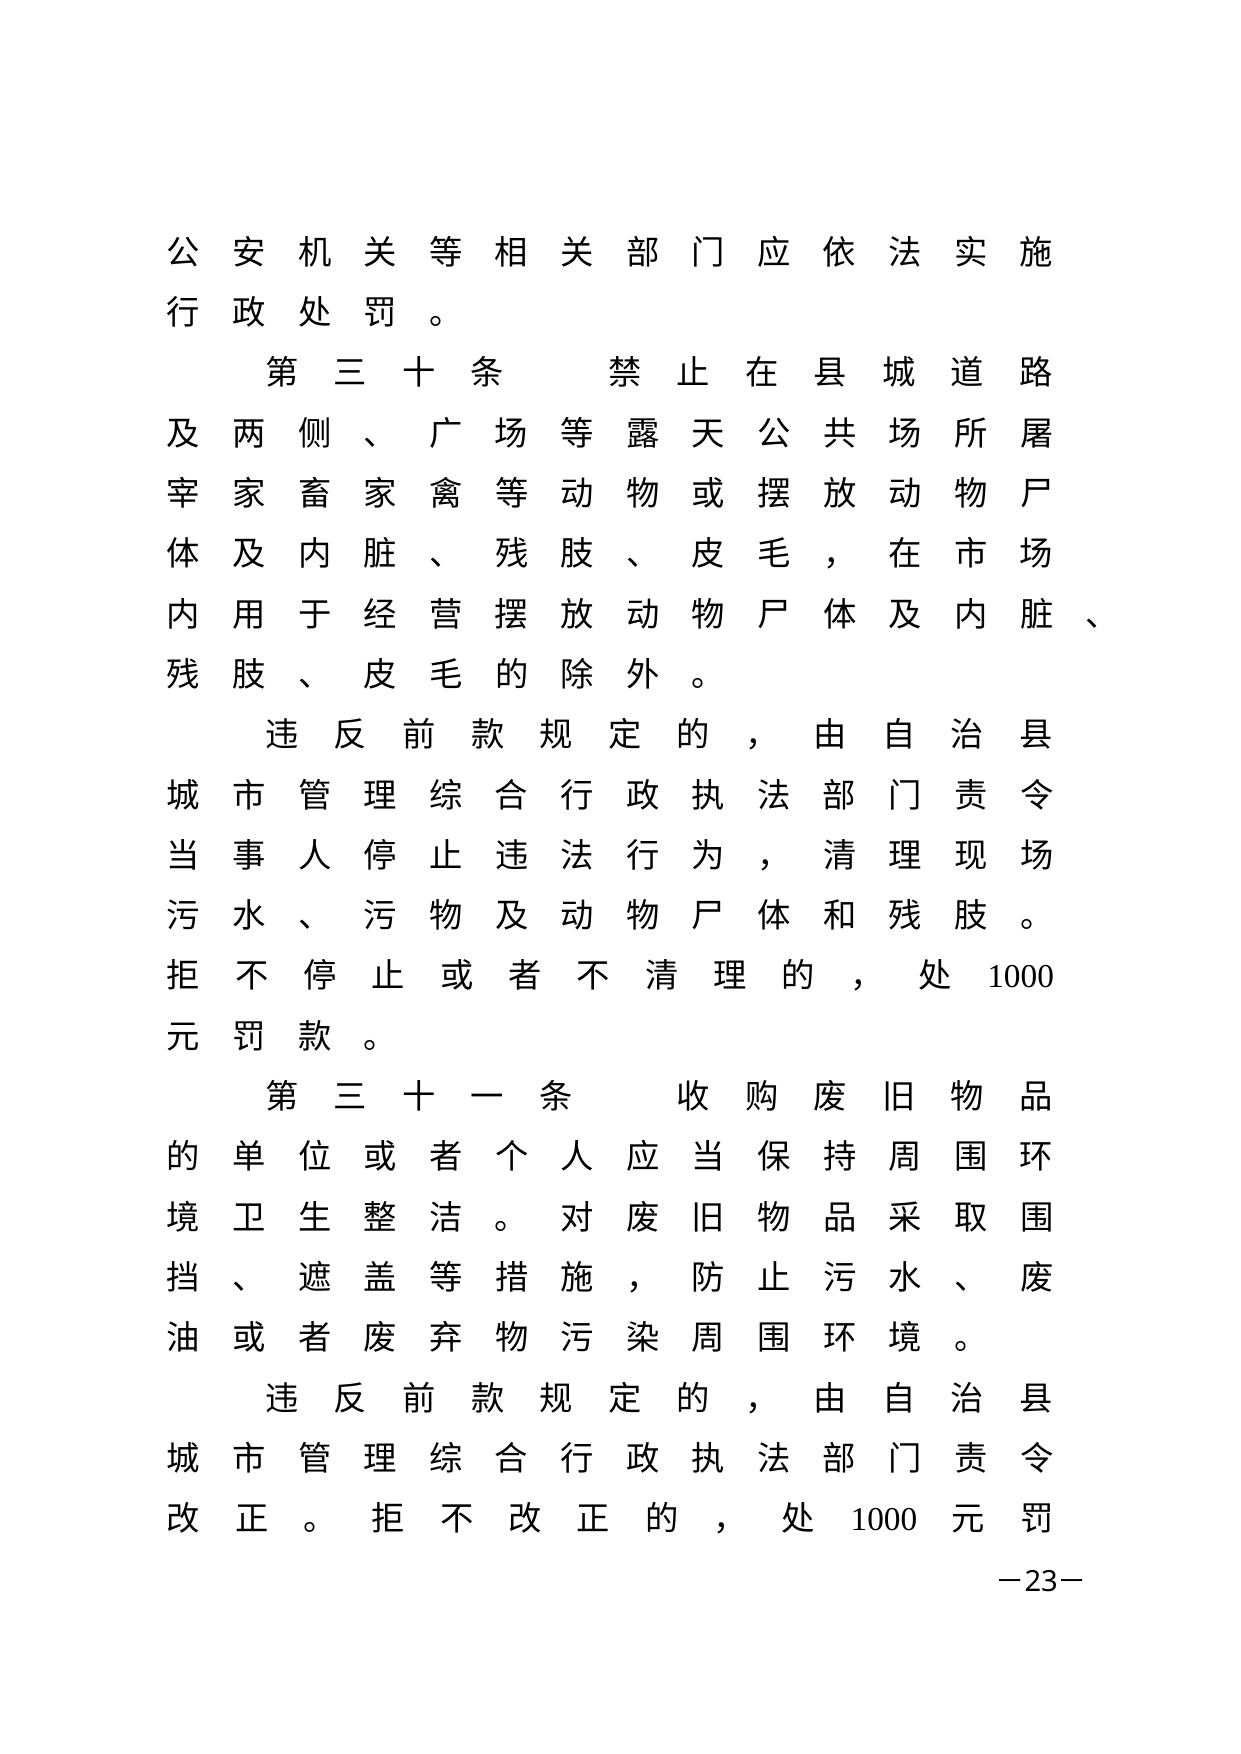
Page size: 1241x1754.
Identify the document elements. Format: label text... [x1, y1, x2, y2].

text 第三十条 禁止在县城道路及两侧、广场等露天公共场所屠宰家畜家禽等动物或摆放动物尸体及内脏、残肢、皮毛，在市场内用于经营摆放动物尸体及内脏、残肢、皮毛的除外。 [167, 340, 1085, 702]
text 对养犬人违反《辽宁省养犬管理规定》的行为，任何单位和个人可以批评、劝阻，也可以向公安机关等相关部门举报、投诉。公安机关等相关部门应依法实施行政处罚。 [167, 219, 1085, 340]
text 违反前款规定的，由自治县城市管理综合行政执法部门责令当事人停止违法行为，清理现场污水、污物及动物尸体和残肢。拒不停止或者不清理的，处1000元罚款。 [167, 702, 1085, 1064]
text 违反前款规定的，由自治县城市管理综合行政执法部门责令改正。拒不改正的，处1000元罚款。 [167, 1365, 1085, 1546]
text 第三十一条 收购废旧物品的单位或者个人应当保持周围环境卫生整洁。对废旧物品采取围挡、遮盖等措施，防止污水、废油或者废弃物污染周围环境。 [167, 1064, 1085, 1365]
